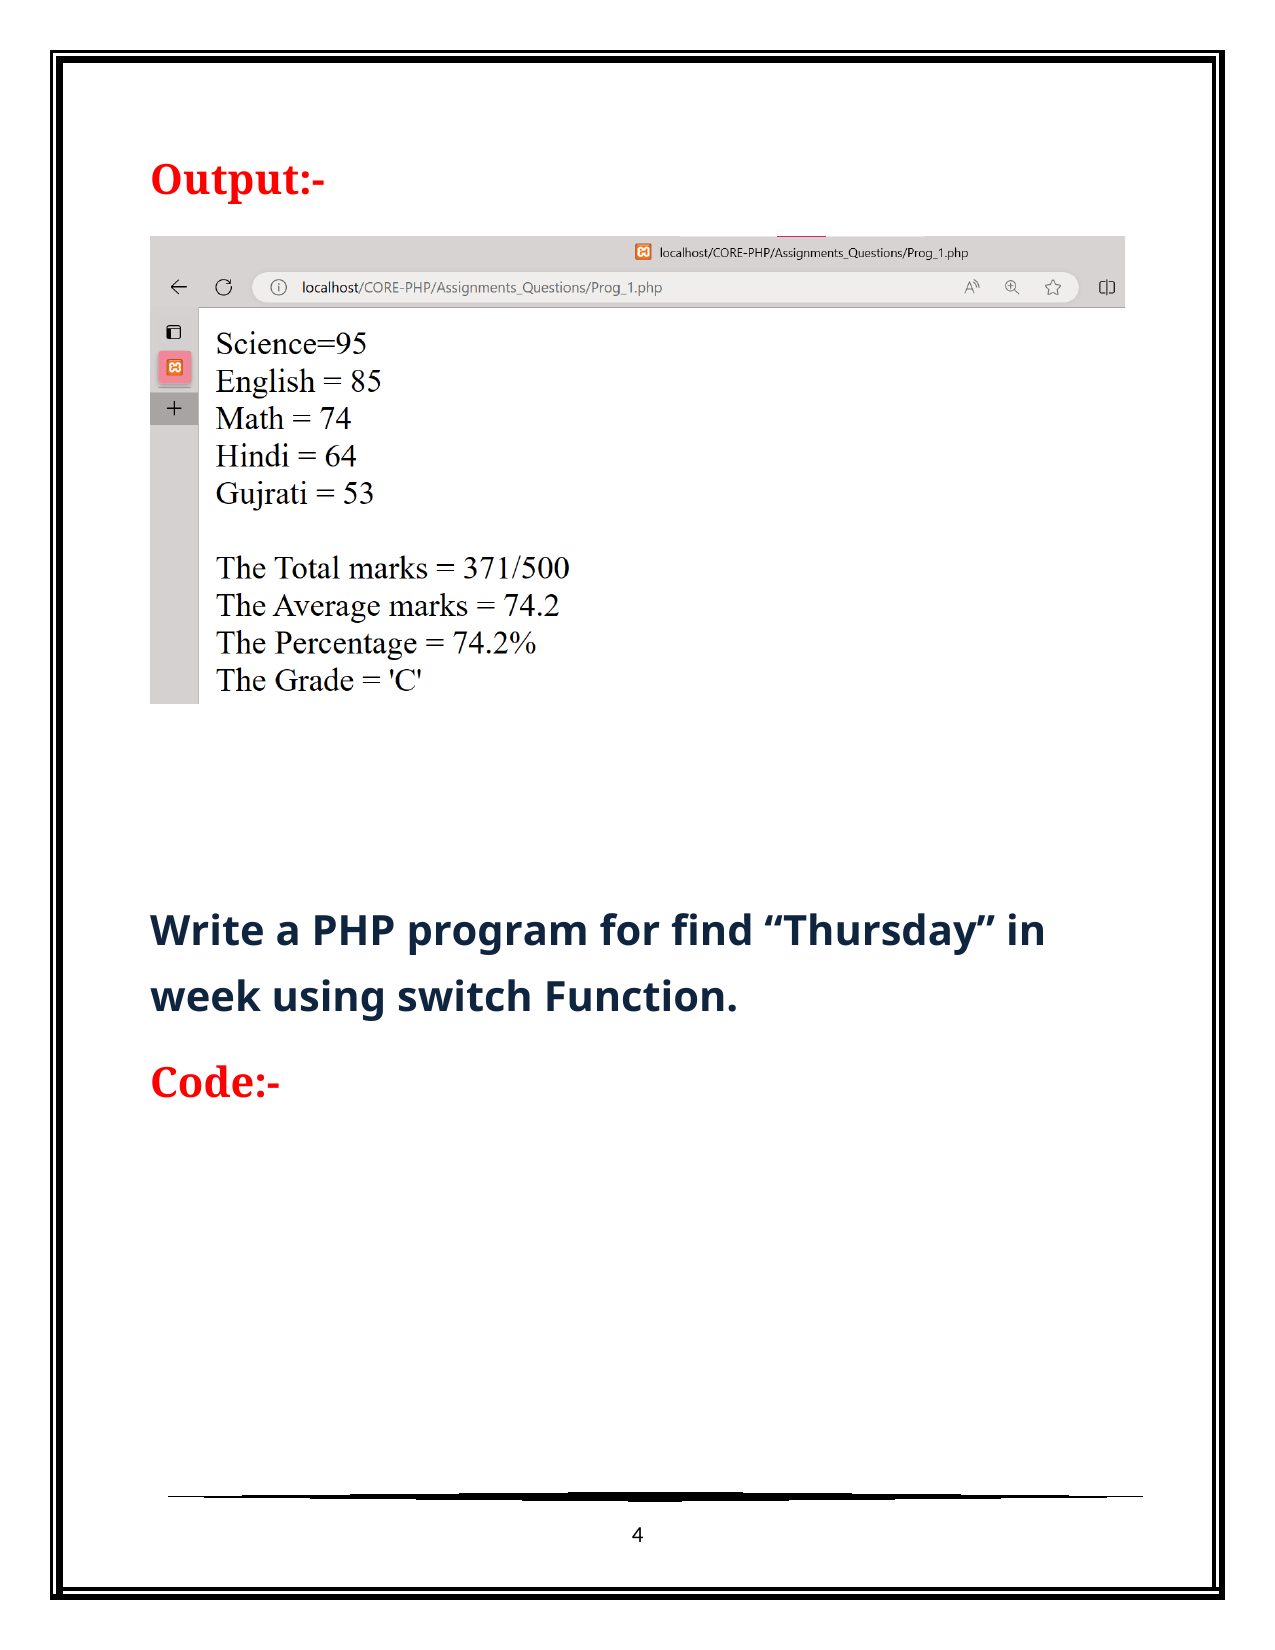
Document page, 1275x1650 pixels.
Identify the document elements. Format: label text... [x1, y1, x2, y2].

text Write a PHP program for find “Thursday” in week using switch Function. [150, 901, 1125, 1023]
text Code:- [150, 1052, 1125, 1109]
text Output:- [150, 150, 1125, 207]
picture [150, 236, 1125, 704]
